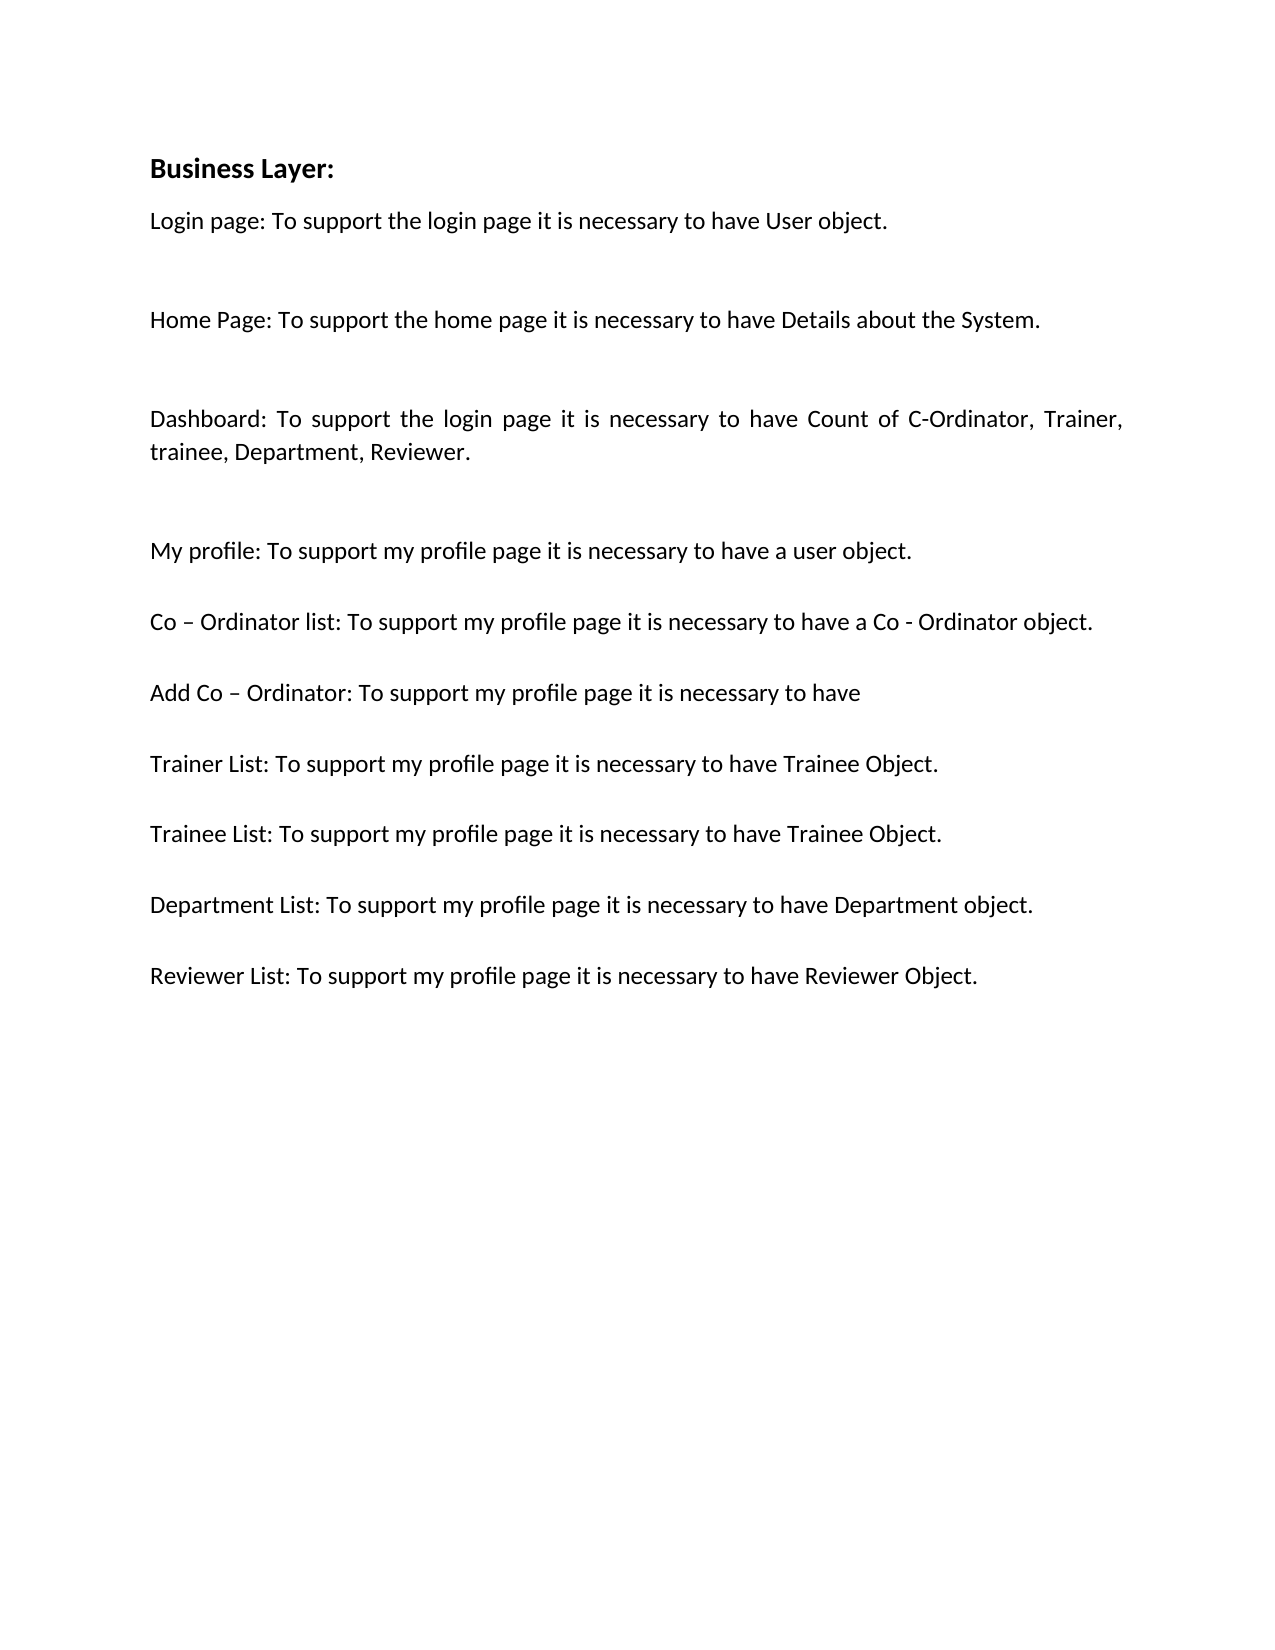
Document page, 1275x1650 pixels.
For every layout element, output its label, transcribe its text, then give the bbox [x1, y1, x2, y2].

text Trainer List: To support my profile page it is necessary to have Trainee Object. [150, 748, 1125, 778]
text Business Layer: [150, 150, 1125, 186]
text Home Page: To support the home page it is necessary to have Details about the System. [150, 304, 1125, 335]
text Reviewer List: To support my profile page it is necessary to have Reviewer Object. [150, 960, 1125, 990]
text Trainee List: To support my profile page it is necessary to have Trainee Object. [150, 818, 1125, 849]
text Add Co – Ordinator: To support my profile page it is necessary to have [150, 677, 1125, 707]
text Department List: To support my profile page it is necessary to have Department object. [150, 889, 1125, 920]
text Dashboard: To support the login page it is necessary to have Count of C-Ordinator, Trainer, trainee, Department, Reviewer. [150, 403, 1125, 467]
text Login page: To support the login page it is necessary to have User object. [150, 205, 1125, 236]
text My profile: To support my profile page it is necessary to have a user object. [150, 536, 1125, 566]
text Co – Ordinator list: To support my profile page it is necessary to have a Co - Ordinator object. [150, 606, 1125, 637]
